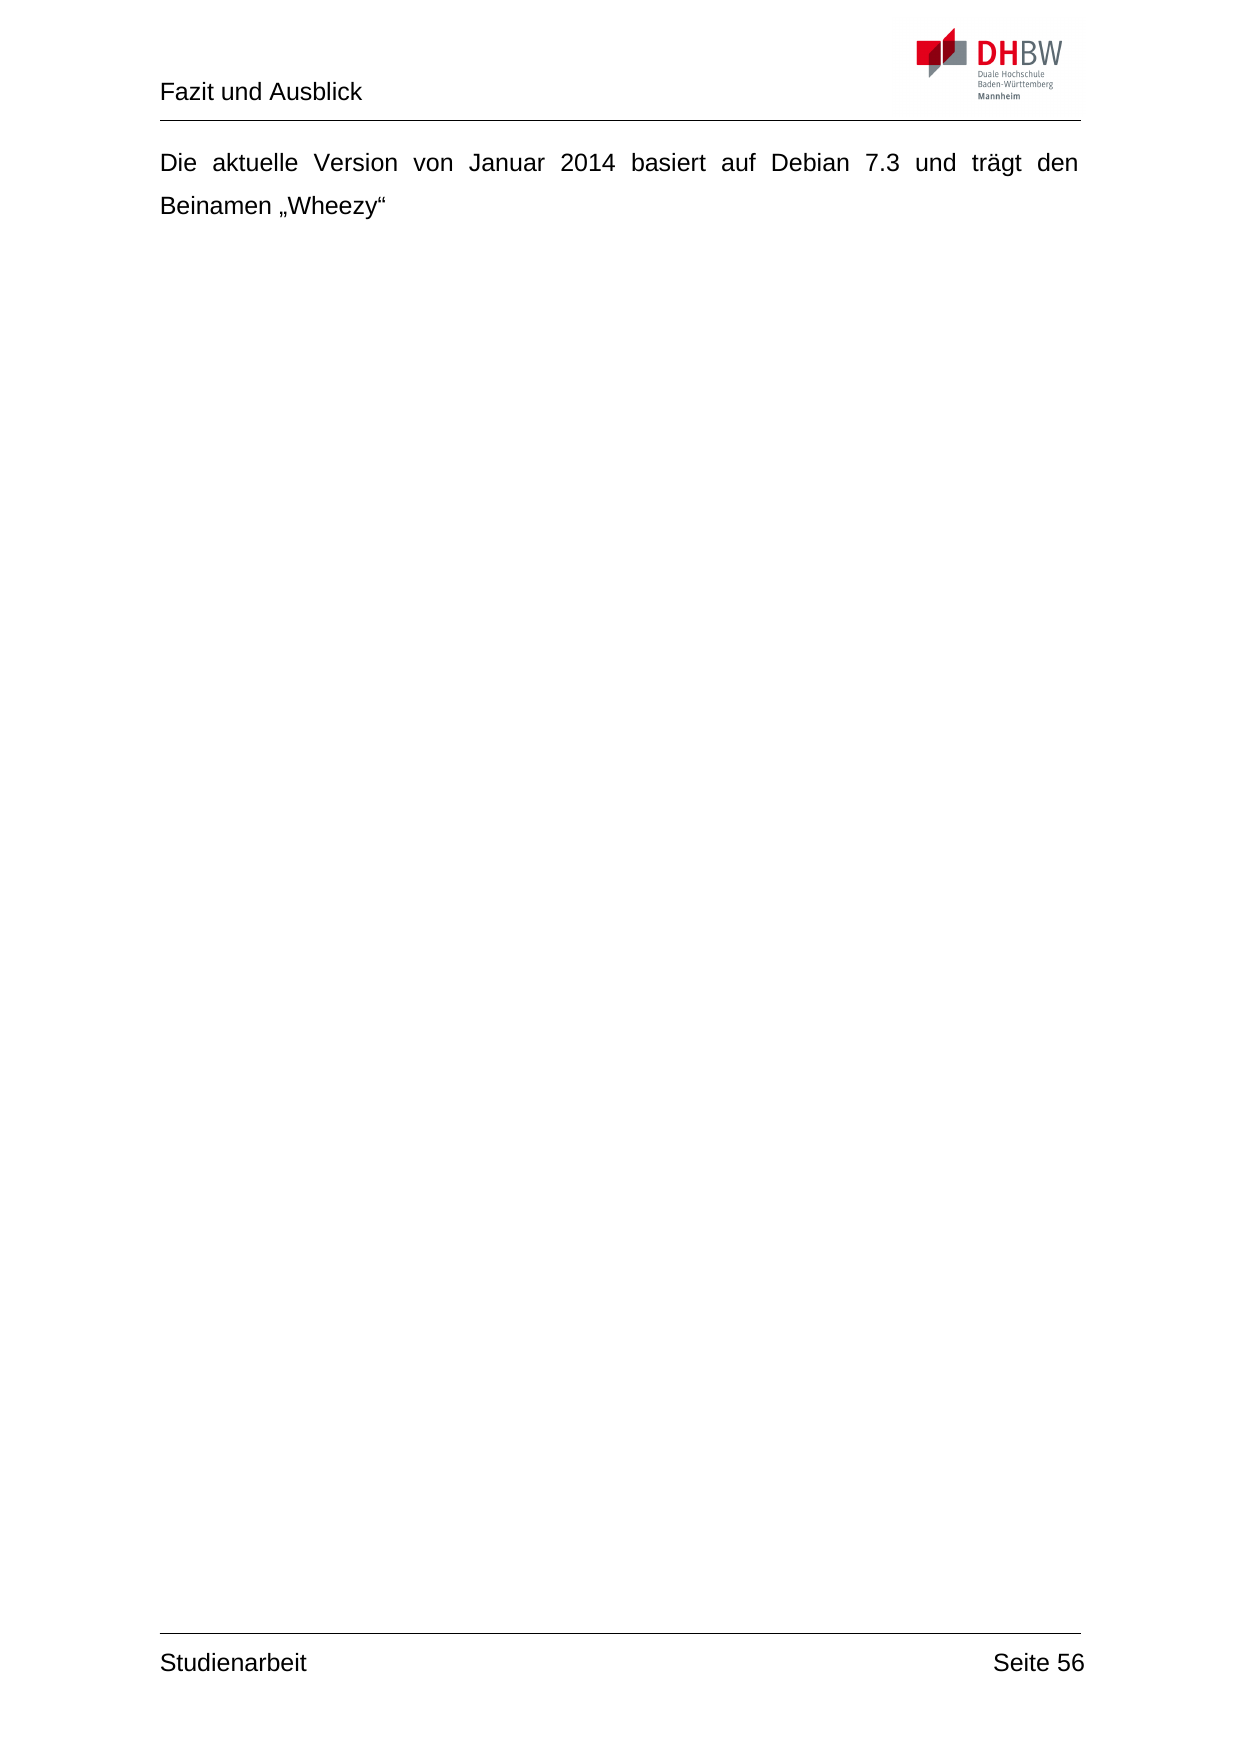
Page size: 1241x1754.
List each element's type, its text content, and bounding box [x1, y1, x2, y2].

picture [892, 17, 1086, 117]
text Die aktuelle Version von Januar 2014 basiert auf Debian 7.3 und trägt den Beinamen „Wheezy“ [159, 148, 1081, 219]
